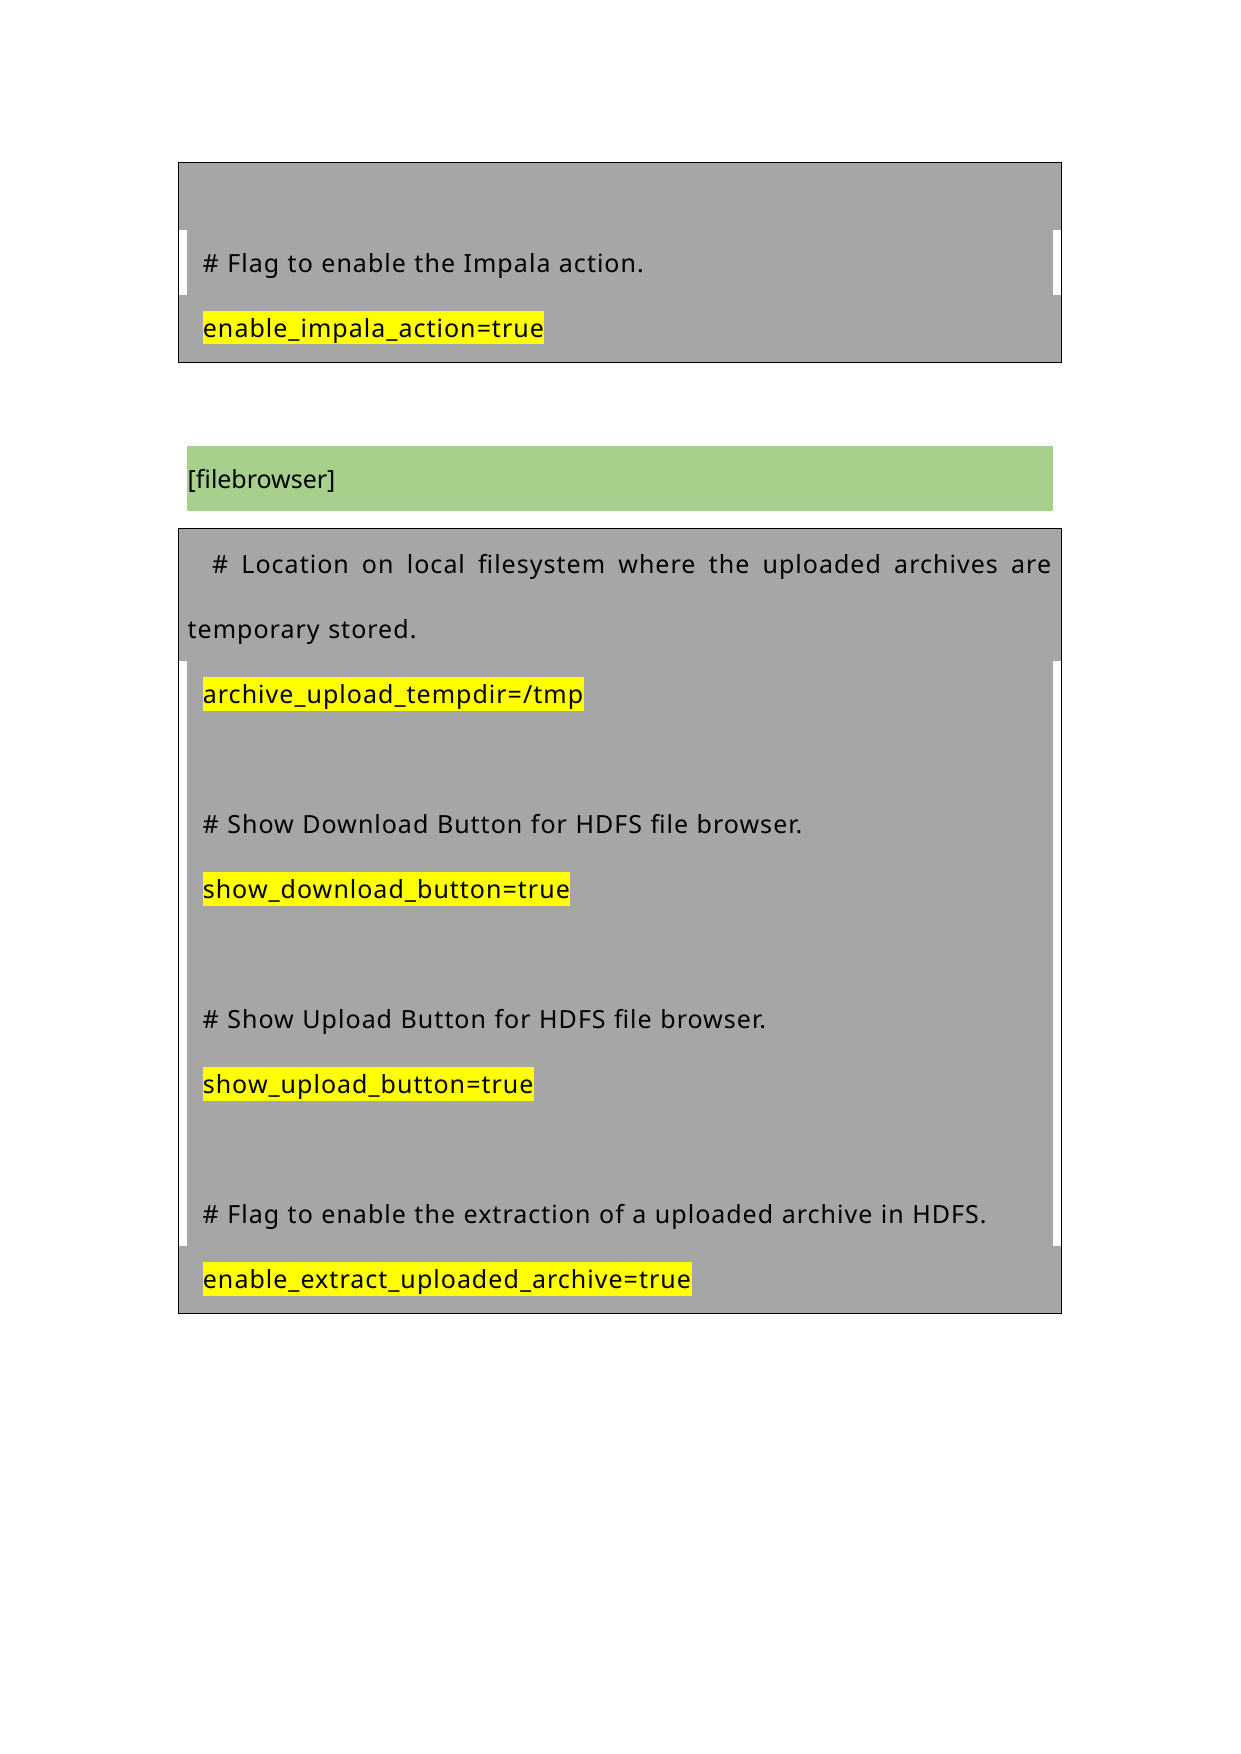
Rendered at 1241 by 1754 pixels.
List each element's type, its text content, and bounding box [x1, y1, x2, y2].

text [filebrowser] [187, 446, 1053, 511]
text # Flag to enable the Impala action. [187, 230, 1053, 292]
text show_upload_button=true [187, 1051, 1053, 1116]
text # Show Download Button for HDFS file browser. [187, 791, 1053, 856]
text enable_extract_uploaded_archive=true [179, 1243, 1061, 1313]
text # Location on local filesystem where the uploaded archives are temporary stored. [179, 529, 1061, 661]
text enable_impala_action=true [179, 292, 1061, 362]
text archive_upload_tempdir=/tmp [187, 661, 1053, 726]
text # Flag to enable the extraction of a uploaded archive in HDFS. [187, 1181, 1053, 1243]
text # Show Upload Button for HDFS file browser. [187, 986, 1053, 1051]
text show_download_button=true [187, 856, 1053, 921]
